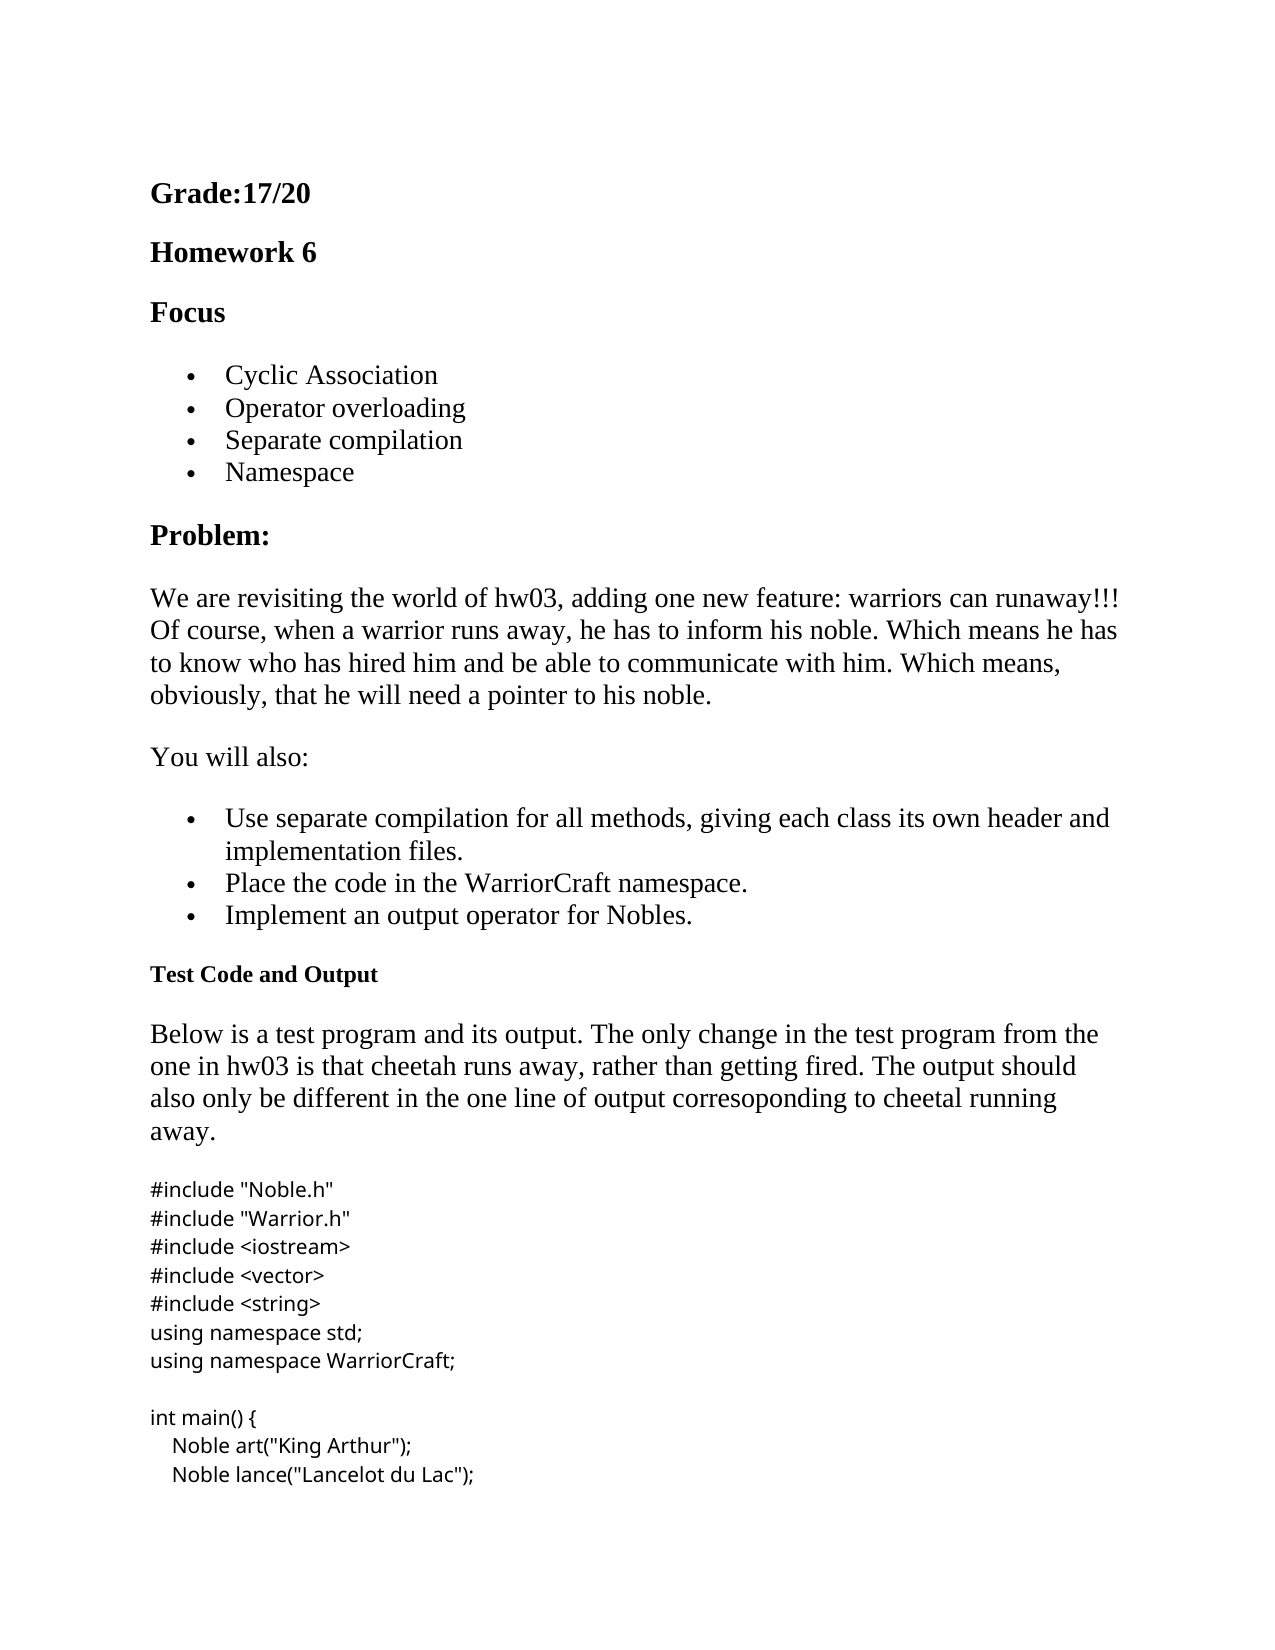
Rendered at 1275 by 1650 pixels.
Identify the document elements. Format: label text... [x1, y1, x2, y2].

text Problem: [150, 517, 1125, 552]
text int main() { [150, 1403, 1125, 1431]
text Focus [150, 294, 1125, 329]
list Separate compilation [187, 423, 1125, 455]
text We are revisiting the world of hw03, adding one new feature: warriors can runaway!!! Of course, when a warrior runs away, he has to inform his noble. Which means he has to know who has hired him and be able to communicate with him. Which means, obviously, that he will need a pointer to his noble. [150, 581, 1125, 710]
list Use separate compilation for all methods, giving each class its own header and implementation files. [187, 801, 1125, 866]
list Operator overloading [187, 391, 1125, 423]
text #include <vector> [150, 1261, 1125, 1289]
list Namespace [187, 455, 1125, 488]
text #include <iostream> [150, 1232, 1125, 1261]
list Cyclic Association [187, 358, 1125, 391]
text Grade:17/20 [150, 175, 1125, 210]
text using namespace std; [150, 1318, 1125, 1346]
text #include <string> [150, 1289, 1125, 1318]
text Test Code and Output [150, 960, 1125, 987]
text #include "Warrior.h" [150, 1204, 1125, 1232]
text #include "Noble.h" [150, 1175, 1125, 1204]
text Noble lance("Lancelot du Lac"); [150, 1460, 1125, 1488]
text using namespace WarriorCraft; [150, 1346, 1125, 1374]
list Implement an output operator for Nobles. [187, 898, 1125, 931]
text Homework 6 [150, 235, 1125, 269]
text You will also: [150, 739, 1125, 772]
list Place the code in the WarriorCraft namespace. [187, 866, 1125, 898]
text Below is a test program and its output. The only change in the test program from the one in hw03 is that cheetah runs away, rather than getting fired. The output should also only be different in the one line of output corresoponding to cheetal running away. [150, 1017, 1125, 1146]
text Noble art("King Arthur"); [150, 1431, 1125, 1460]
